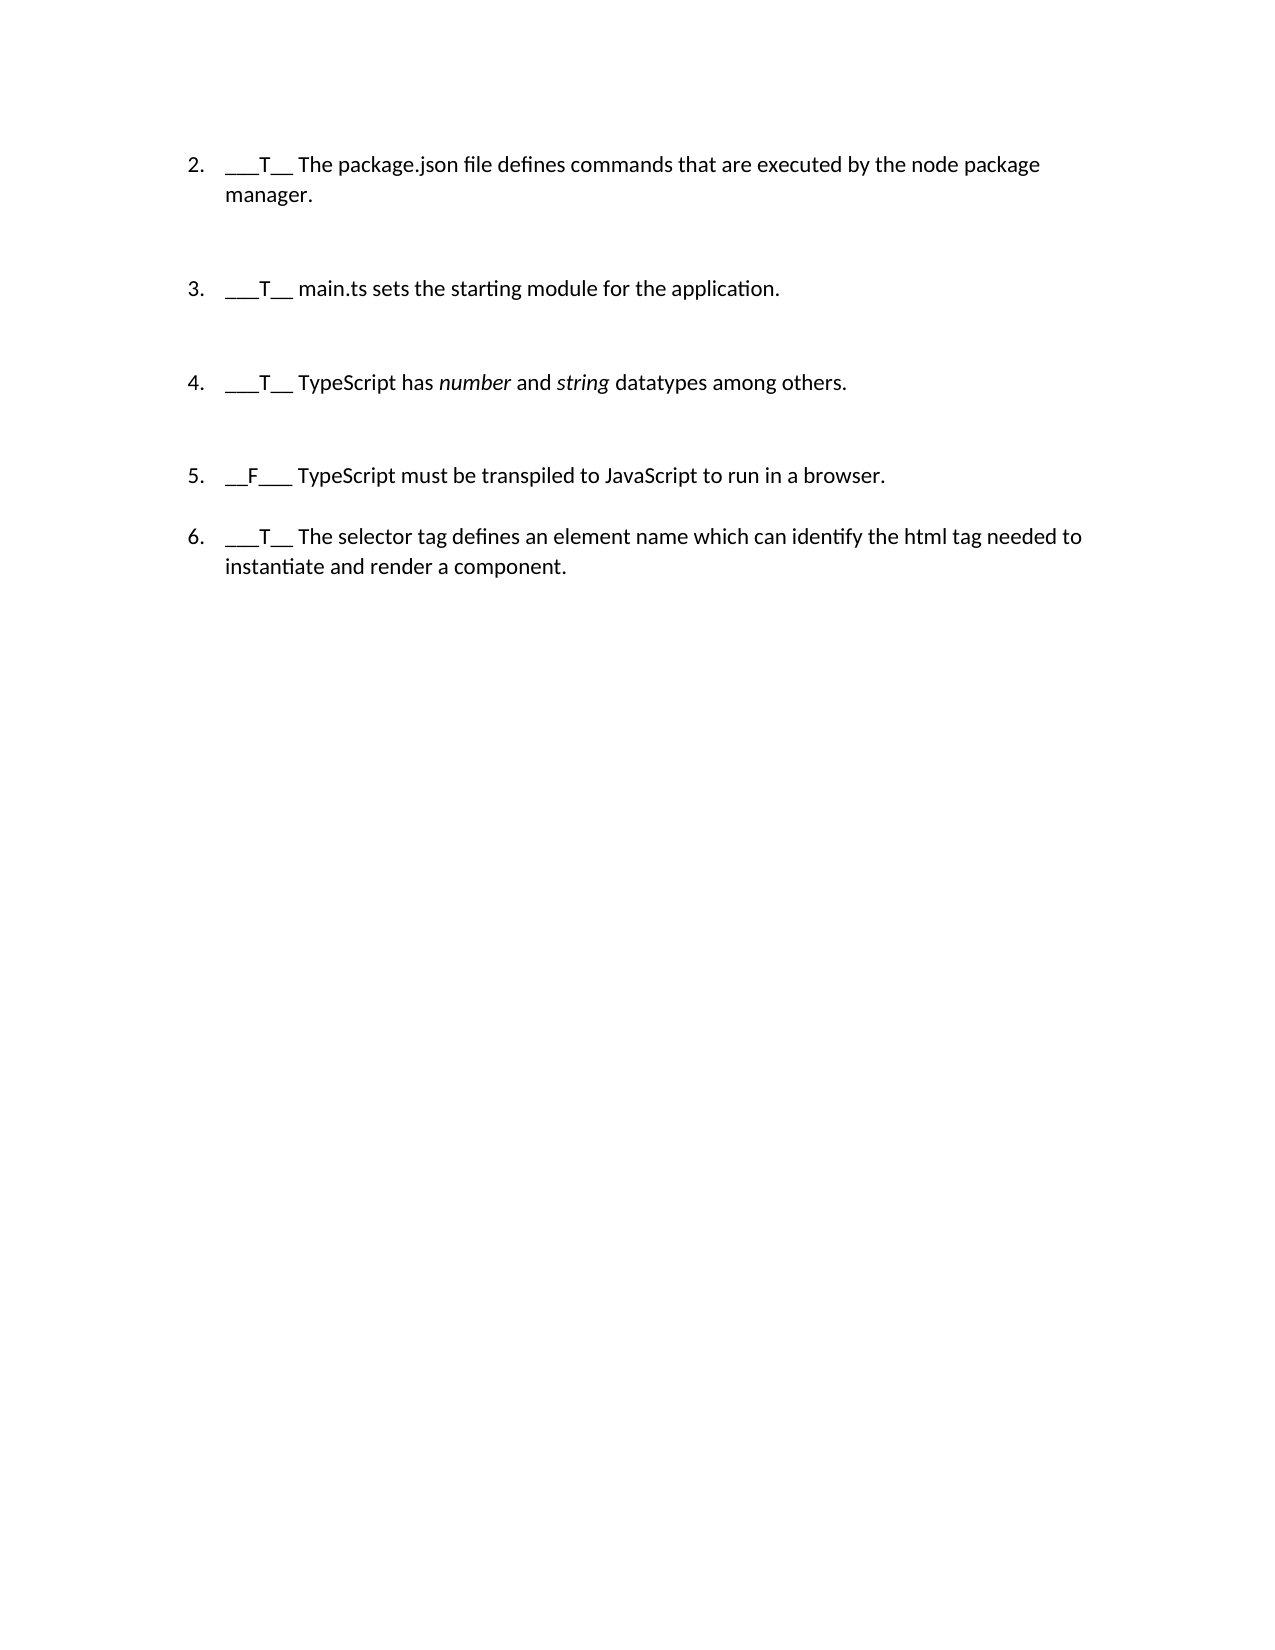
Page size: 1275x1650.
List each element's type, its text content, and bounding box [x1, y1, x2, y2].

list ___T__ The selector tag defines an element name which can identify the html tag needed to instantiate and render a component. [187, 522, 1125, 580]
list ___T__ main.ts sets the starting module for the application. [187, 274, 1125, 302]
list ___T__ TypeScript has number and string datatypes among others. [187, 368, 1125, 396]
list ___T__ The package.json file defines commands that are executed by the node package manager. [187, 150, 1125, 208]
list __F___ TypeScript must be transpiled to JavaScript to run in a browser. [187, 461, 1125, 489]
